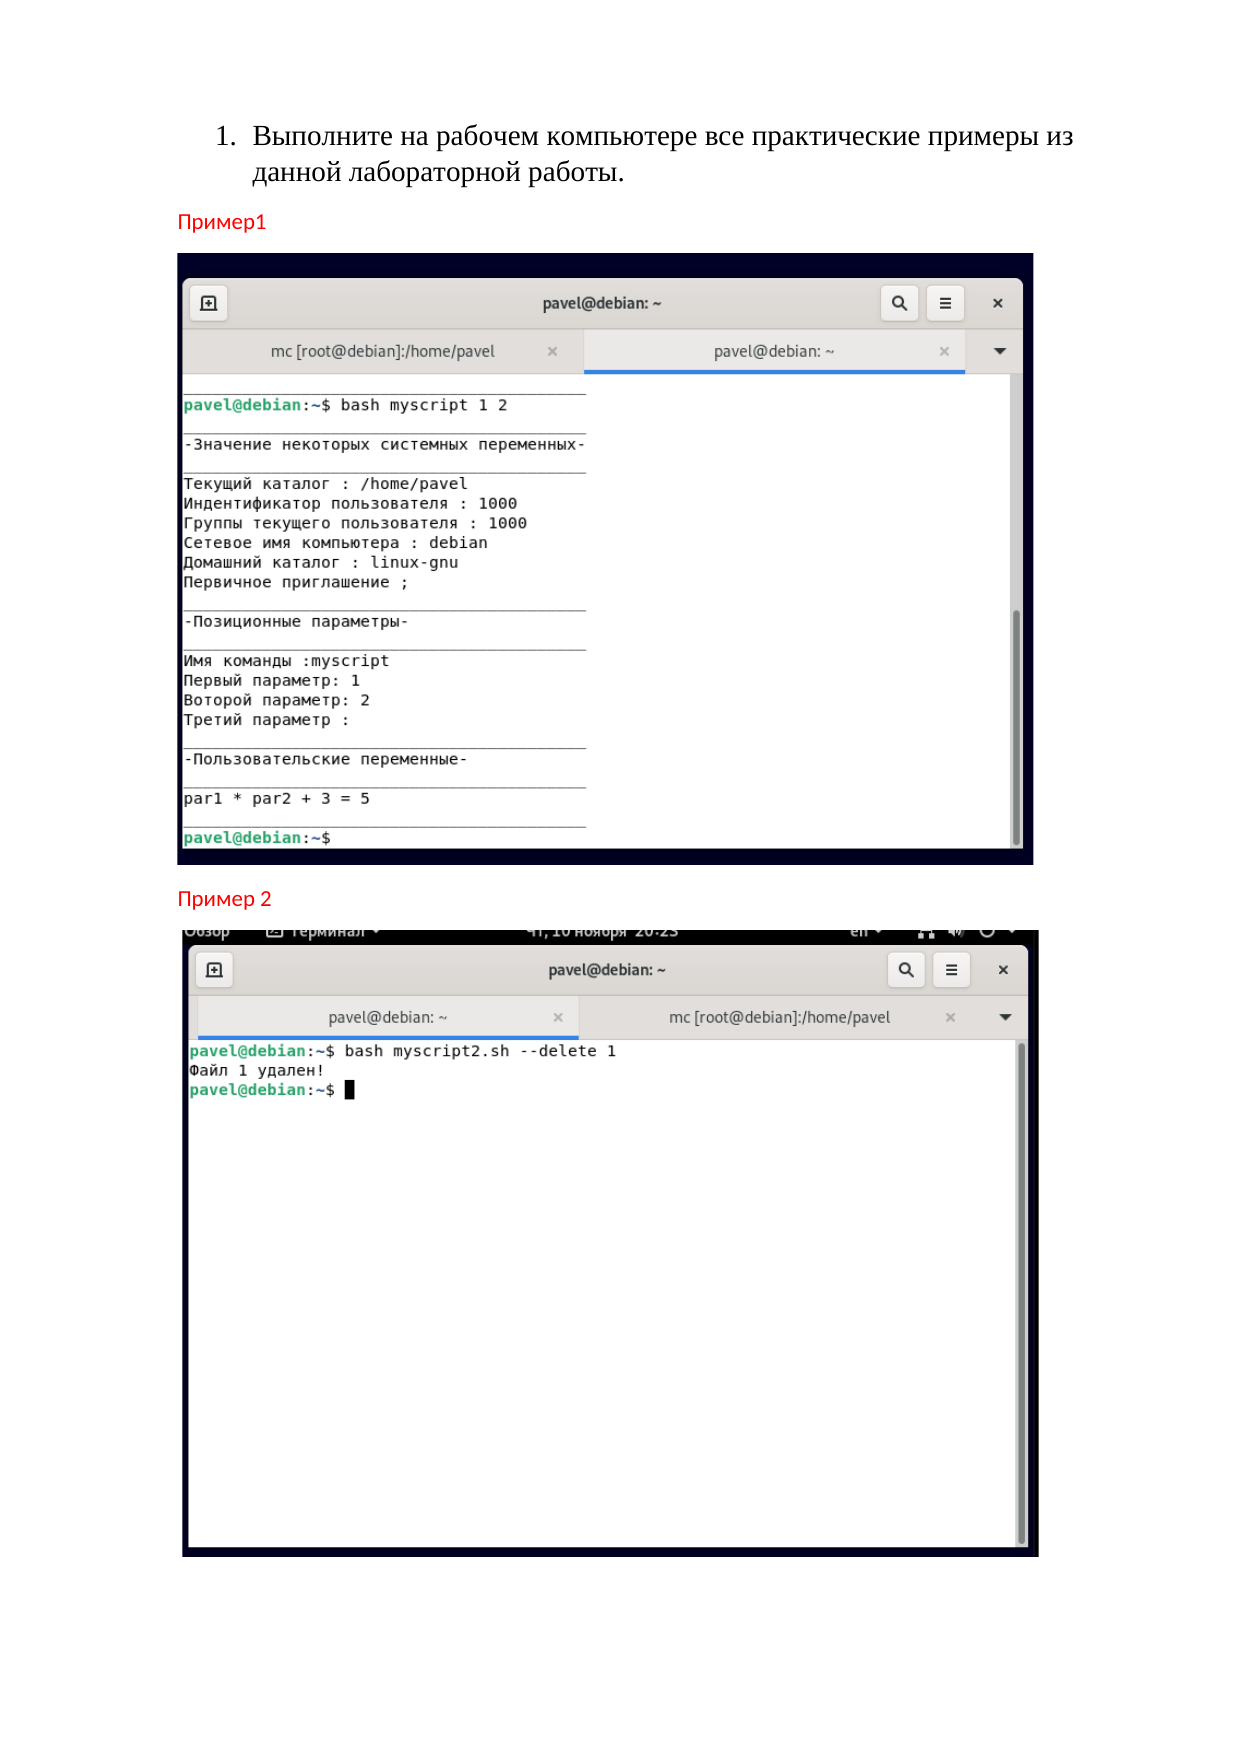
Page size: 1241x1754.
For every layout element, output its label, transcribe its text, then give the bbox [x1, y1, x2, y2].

picture [182, 930, 1039, 1557]
text Пример1 [177, 207, 1152, 235]
list Выполните на рабочем компьютере все практические примеры из данной лабораторной работы. [215, 118, 1152, 188]
text Пример 2 [177, 884, 1152, 912]
picture [177, 253, 1034, 865]
